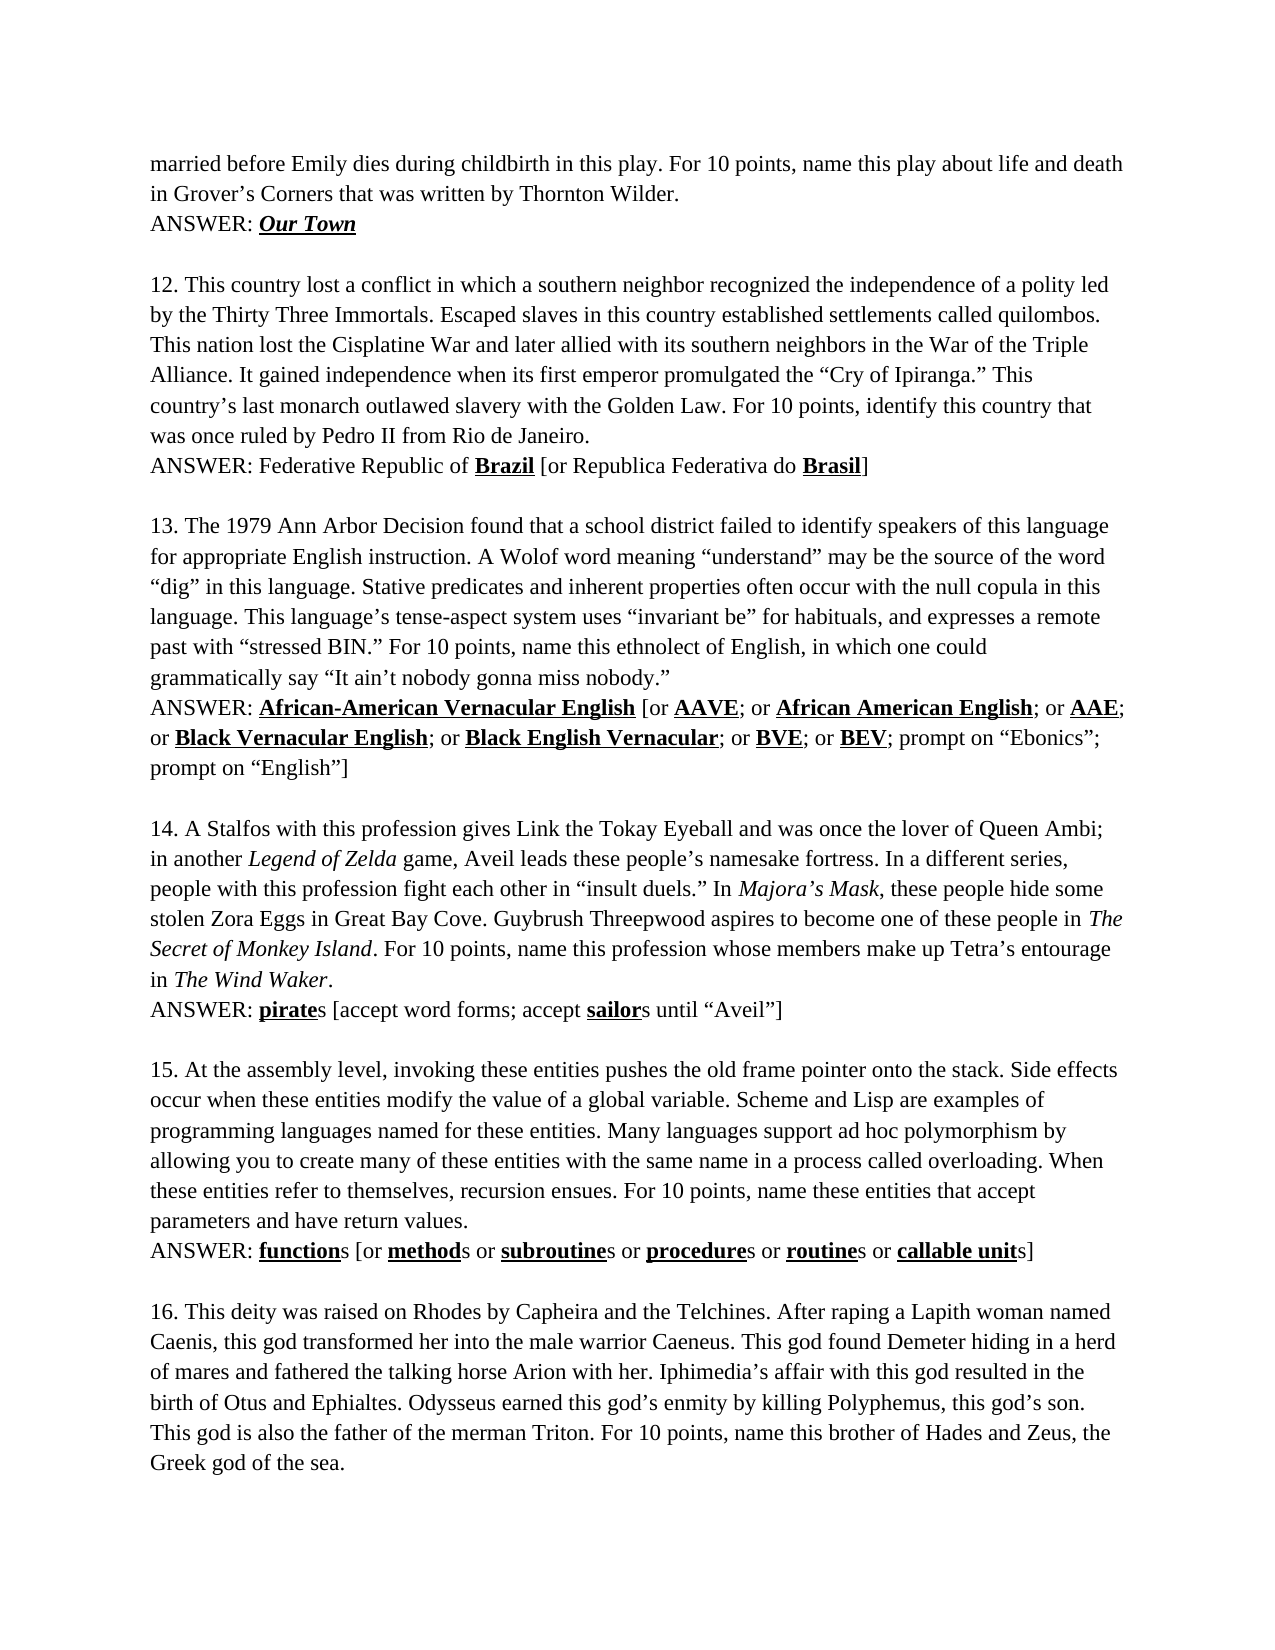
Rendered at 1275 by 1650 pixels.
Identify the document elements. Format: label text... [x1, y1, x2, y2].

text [150, 150, 1125, 207]
text 12. This country lost a conflict in which a southern neighbor recognized the independence of a polity led by the Thirty Three Immortals. Escaped slaves in this country established settlements called quilombos. This nation lost the Cisplatine War and later allied with its southern neighbors in the War of the Triple Alliance. It gained independence when its first emperor promulgated the “Cry of Ipiranga.” This country’s last monarch outlawed slavery with the Golden Law. For 10 points, identify this country that was once ruled by Pedro II from Rio de Janeiro. [150, 271, 1125, 448]
text 15. At the assembly level, invoking these entities pushes the old frame pointer onto the stack. Side effects occur when these entities modify the value of a global variable. Scheme and Lisp are examples of programming languages named for these entities. Many languages support ad hoc polymorphism by allowing you to create many of these entities with the same name in a process called overloading. When these entities refer to themselves, recursion ensues. For 10 points, name these entities that accept parameters and have return values. [150, 1056, 1125, 1234]
text ANSWER: functions [or methods or subroutines or procedures or routines or callable units] [150, 1237, 1125, 1264]
text ANSWER: pirates [accept word forms; accept sailors until “Aveil”] [150, 996, 1125, 1022]
text 13. The 1979 Ann Arbor Decision found that a school district failed to identify speakers of this language for appropriate English instruction. A Wolof word meaning “understand” may be the source of the word “dig” in this language. Stative predicates and inherent properties often occur with the null copula in this language. This language’s tense-aspect system uses “invariant be” for habituals, and expresses a remote past with “stressed BIN.” For 10 points, name this ethnolect of English, in which one could grammatically say “It ain’t nobody gonna miss nobody.” [150, 512, 1125, 690]
text ANSWER: African-American Vernacular English [or AAVE; or African American English; or AAE; or Black Vernacular English; or Black English Vernacular; or BVE; or BEV; prompt on “Ebonics”; prompt on “English”] [150, 694, 1125, 781]
text ANSWER: Federative Republic of Brazil [or Republica Federativa do Brasil] [150, 452, 1125, 478]
text ANSWER: Our Town [150, 210, 1125, 237]
text 14. A Stalfos with this profession gives Link the Tokay Eyeball and was once the lover of Queen Ambi; in another Legend of Zelda game, Aveil leads these people’s namesake fortress. In a different series, people with this profession fight each other in “insult duels.” In Majora’s Mask, these people hide some stolen Zora Eggs in Great Bay Cove. Guybrush Threepwood aspires to become one of these people in The Secret of Monkey Island. For 10 points, name this profession whose members make up Tetra’s entourage in The Wind Waker. [150, 814, 1125, 992]
text 16. This deity was raised on Rhodes by Capheira and the Telchines. After raping a Lapith woman named Caenis, this god transformed her into the male warrior Caeneus. This god found Demeter hiding in a herd of mares and fathered the talking horse Arion with her. Iphimedia’s affair with this god resulted in the birth of Otus and Ephialtes. Odysseus earned this god’s enmity by killing Polyphemus, this god’s son. This god is also the father of the merman Triton. For 10 points, name this brother of Hades and Zeus, the Greek god of the sea. [150, 1298, 1125, 1475]
